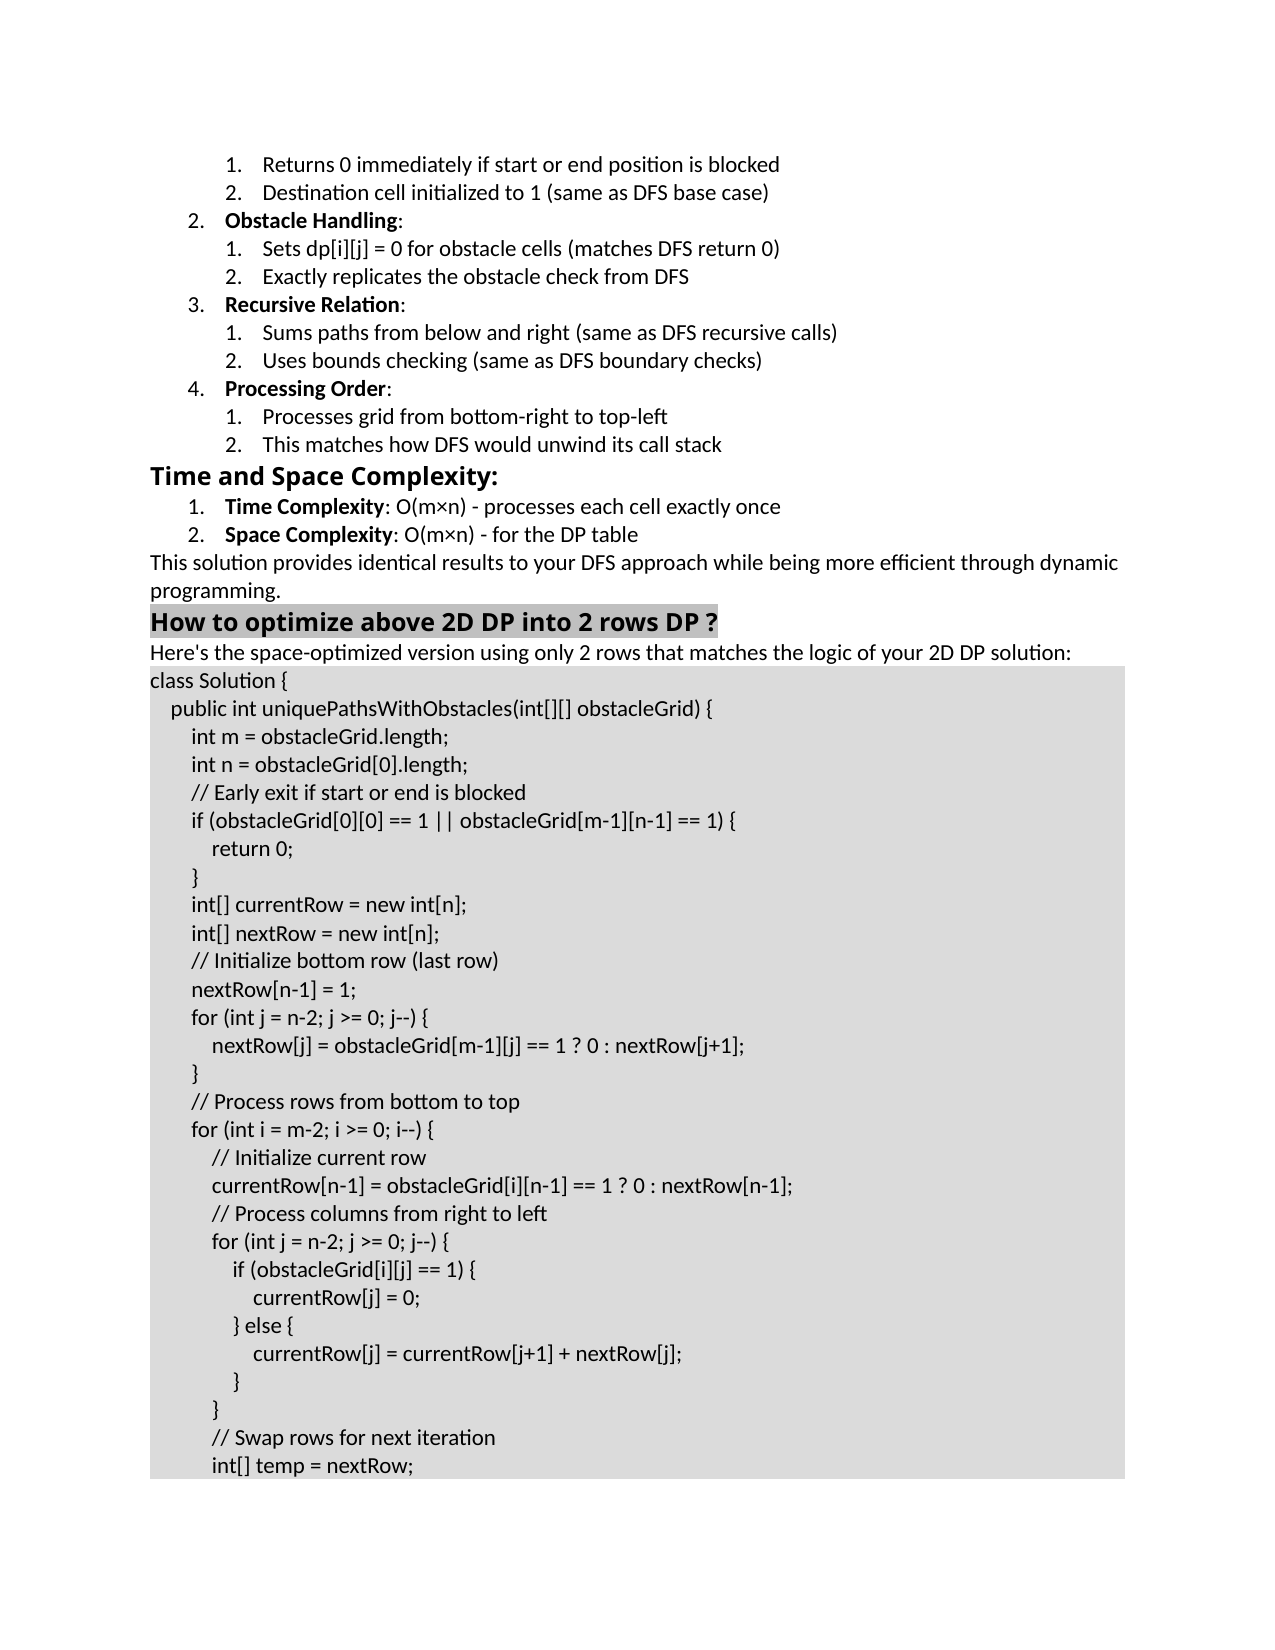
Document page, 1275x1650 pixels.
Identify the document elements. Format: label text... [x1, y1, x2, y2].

text if (obstacleGrid[0][0] == 1 || obstacleGrid[m-1][n-1] == 1) { [150, 807, 1125, 834]
text nextRow[j] = obstacleGrid[m-1][j] == 1 ? 0 : nextRow[j+1]; [150, 1031, 1125, 1059]
text nextRow[n-1] = 1; [150, 975, 1125, 1003]
text for (int i = m-2; i >= 0; i--) { [150, 1115, 1125, 1143]
text } [150, 863, 1125, 891]
list Sets dp[i][j] = 0 for obstacle cells (matches DFS return 0) [225, 234, 1125, 262]
text int[] nextRow = new int[n]; [150, 919, 1125, 947]
list Uses bounds checking (same as DFS boundary checks) [225, 346, 1125, 374]
text } [150, 1059, 1125, 1087]
text int[] temp = nextRow; [150, 1451, 1125, 1479]
list Space Complexity: O(m×n) - for the DP table [187, 520, 1125, 548]
text class Solution { [150, 666, 1125, 694]
text return 0; [150, 834, 1125, 863]
text public int uniquePathsWithObstacles(int[][] obstacleGrid) { [150, 694, 1125, 722]
text // Swap rows for next iteration [150, 1423, 1125, 1451]
text currentRow[n-1] = obstacleGrid[i][n-1] == 1 ? 0 : nextRow[n-1]; [150, 1171, 1125, 1199]
list Returns 0 immediately if start or end position is blocked [225, 150, 1125, 178]
text currentRow[j] = 0; [150, 1283, 1125, 1311]
list Recursive Relation: [187, 290, 1125, 318]
text if (obstacleGrid[i][j] == 1) { [150, 1255, 1125, 1283]
text This solution provides identical results to your DFS approach while being more efficient through dynamic programming. [150, 548, 1125, 604]
list Processes grid from bottom-right to top-left [225, 402, 1125, 430]
list Time Complexity: O(m×n) - processes each cell exactly once [187, 492, 1125, 520]
text for (int j = n-2; j >= 0; j--) { [150, 1003, 1125, 1031]
text int n = obstacleGrid[0].length; [150, 751, 1125, 778]
text } [150, 1367, 1125, 1395]
list Destination cell initialized to 1 (same as DFS base case) [225, 178, 1125, 206]
text Here's the space-optimized version using only 2 rows that matches the logic of your 2D DP solution: [150, 638, 1125, 666]
list Processing Order: [187, 374, 1125, 402]
text for (int j = n-2; j >= 0; j--) { [150, 1227, 1125, 1255]
text int m = obstacleGrid.length; [150, 722, 1125, 751]
text // Process columns from right to left [150, 1199, 1125, 1227]
text // Early exit if start or end is blocked [150, 778, 1125, 807]
text // Initialize current row [150, 1143, 1125, 1171]
text // Initialize bottom row (last row) [150, 947, 1125, 975]
list Obstacle Handling: [187, 206, 1125, 234]
list Sums paths from below and right (same as DFS recursive calls) [225, 318, 1125, 346]
text } [150, 1395, 1125, 1423]
text currentRow[j] = currentRow[j+1] + nextRow[j]; [150, 1339, 1125, 1367]
text int[] currentRow = new int[n]; [150, 891, 1125, 919]
text } else { [150, 1311, 1125, 1339]
text // Process rows from bottom to top [150, 1087, 1125, 1115]
list This matches how DFS would unwind its call stack [225, 430, 1125, 458]
list Exactly replicates the obstacle check from DFS [225, 262, 1125, 290]
